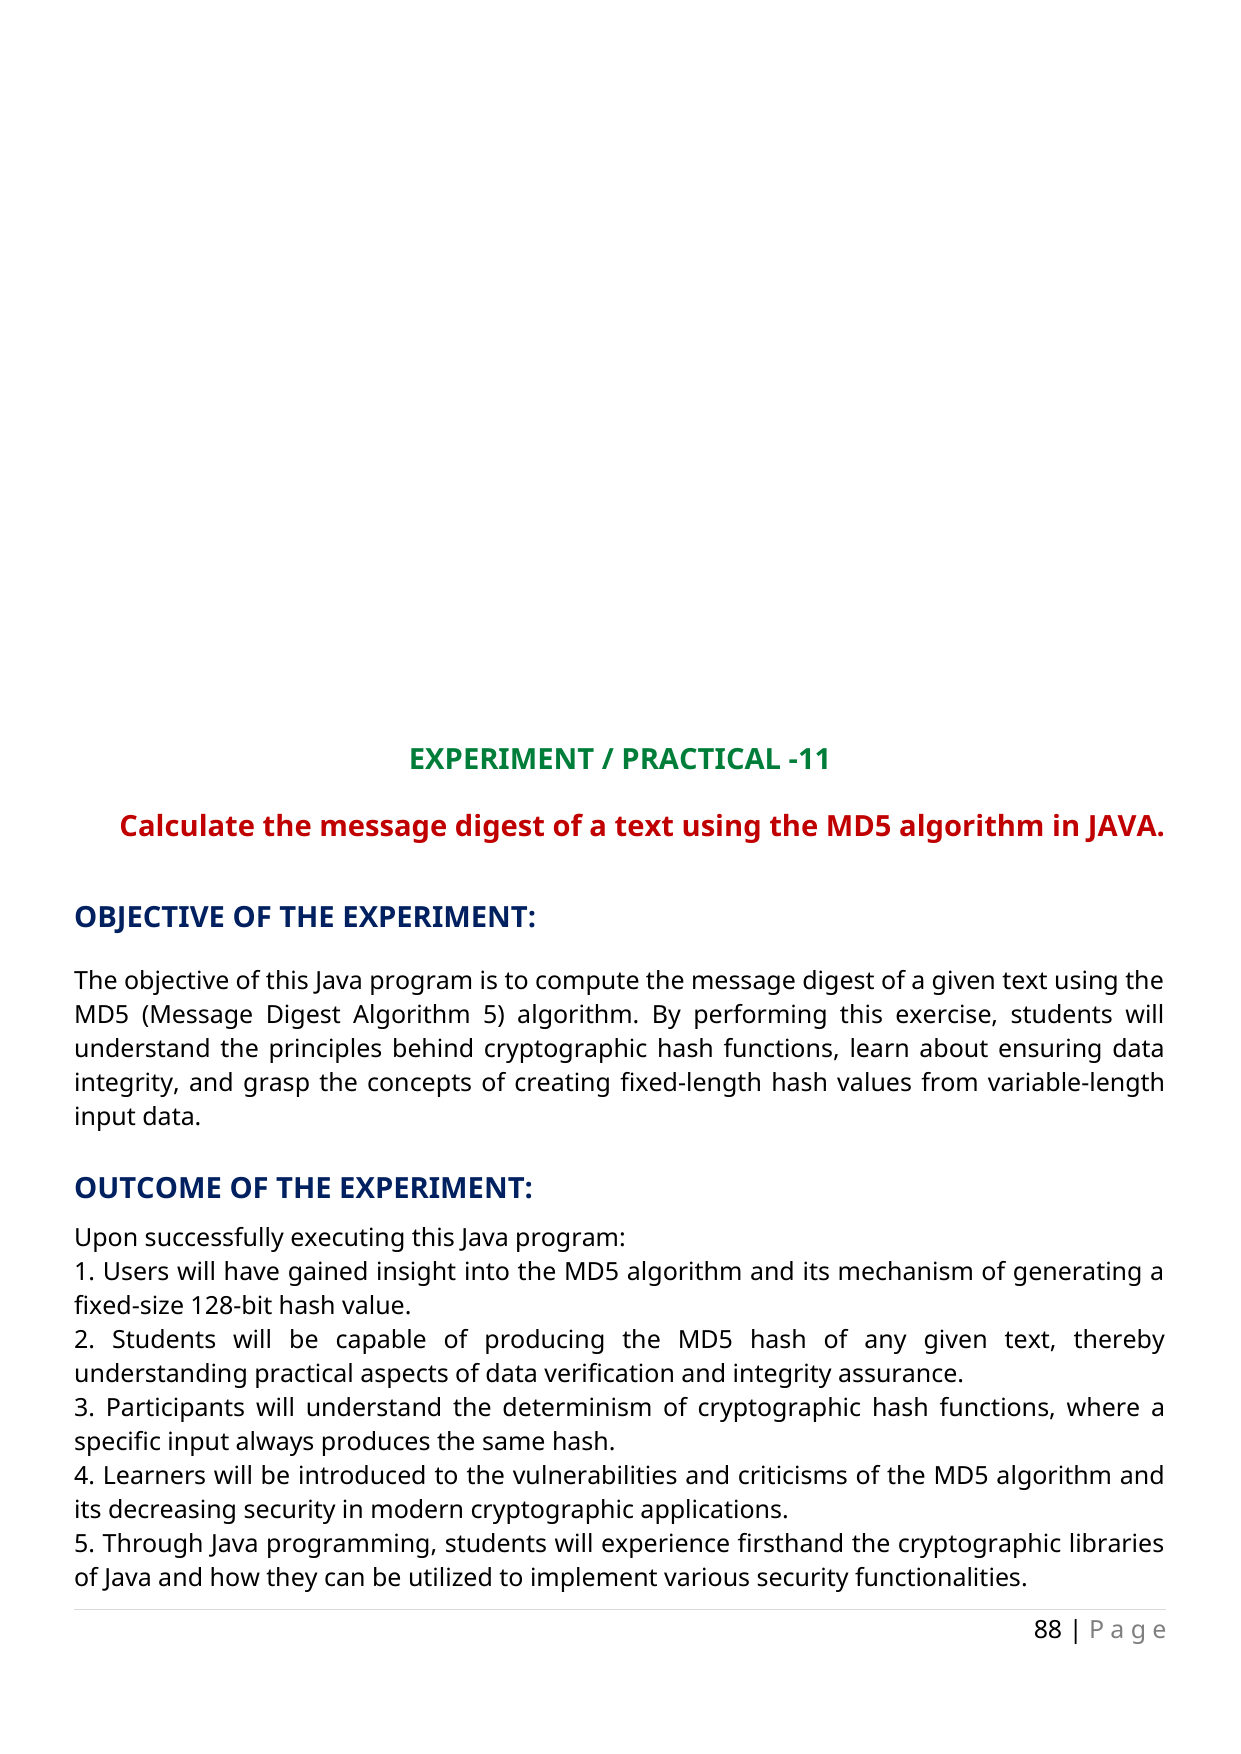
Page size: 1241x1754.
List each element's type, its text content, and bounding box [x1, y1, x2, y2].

text OUTCOME OF THE EXPERIMENT: [74, 1167, 1166, 1207]
text Calculate the message digest of a text using the MD5 algorithm in JAVA. OBJECTIVE OF THE EXPERIMENT: [74, 805, 1166, 936]
text EXPERIMENT / PRACTICAL -11 [74, 738, 1166, 778]
text The objective of this Java program is to compute the message digest of a given text using the MD5 (Message Digest Algorithm 5) algorithm. By performing this exercise, students will understand the principles behind cryptographic hash functions, learn about ensuring data integrity, and grasp the concepts of creating fixed-length hash values from variable-length input data. [74, 963, 1166, 1133]
text 2. Students will be capable of producing the MD5 hash of any given text, thereby understanding practical aspects of data verification and integrity assurance. [74, 1321, 1166, 1389]
text 4. Learners will be introduced to the vulnerabilities and criticisms of the MD5 algorithm and its decreasing security in modern cryptographic applications. [74, 1458, 1166, 1526]
text Upon successfully executing this Java program: [74, 1219, 1166, 1253]
text 5. Through Java programming, students will experience firsthand the cryptographic libraries of Java and how they can be utilized to implement various security functionalities. [74, 1526, 1166, 1594]
text 3. Participants will understand the determinism of cryptographic hash functions, where a specific input always produces the same hash. [74, 1389, 1166, 1458]
text 1. Users will have gained insight into the MD5 algorithm and its mechanism of generating a fixed-size 128-bit hash value. [74, 1253, 1166, 1321]
